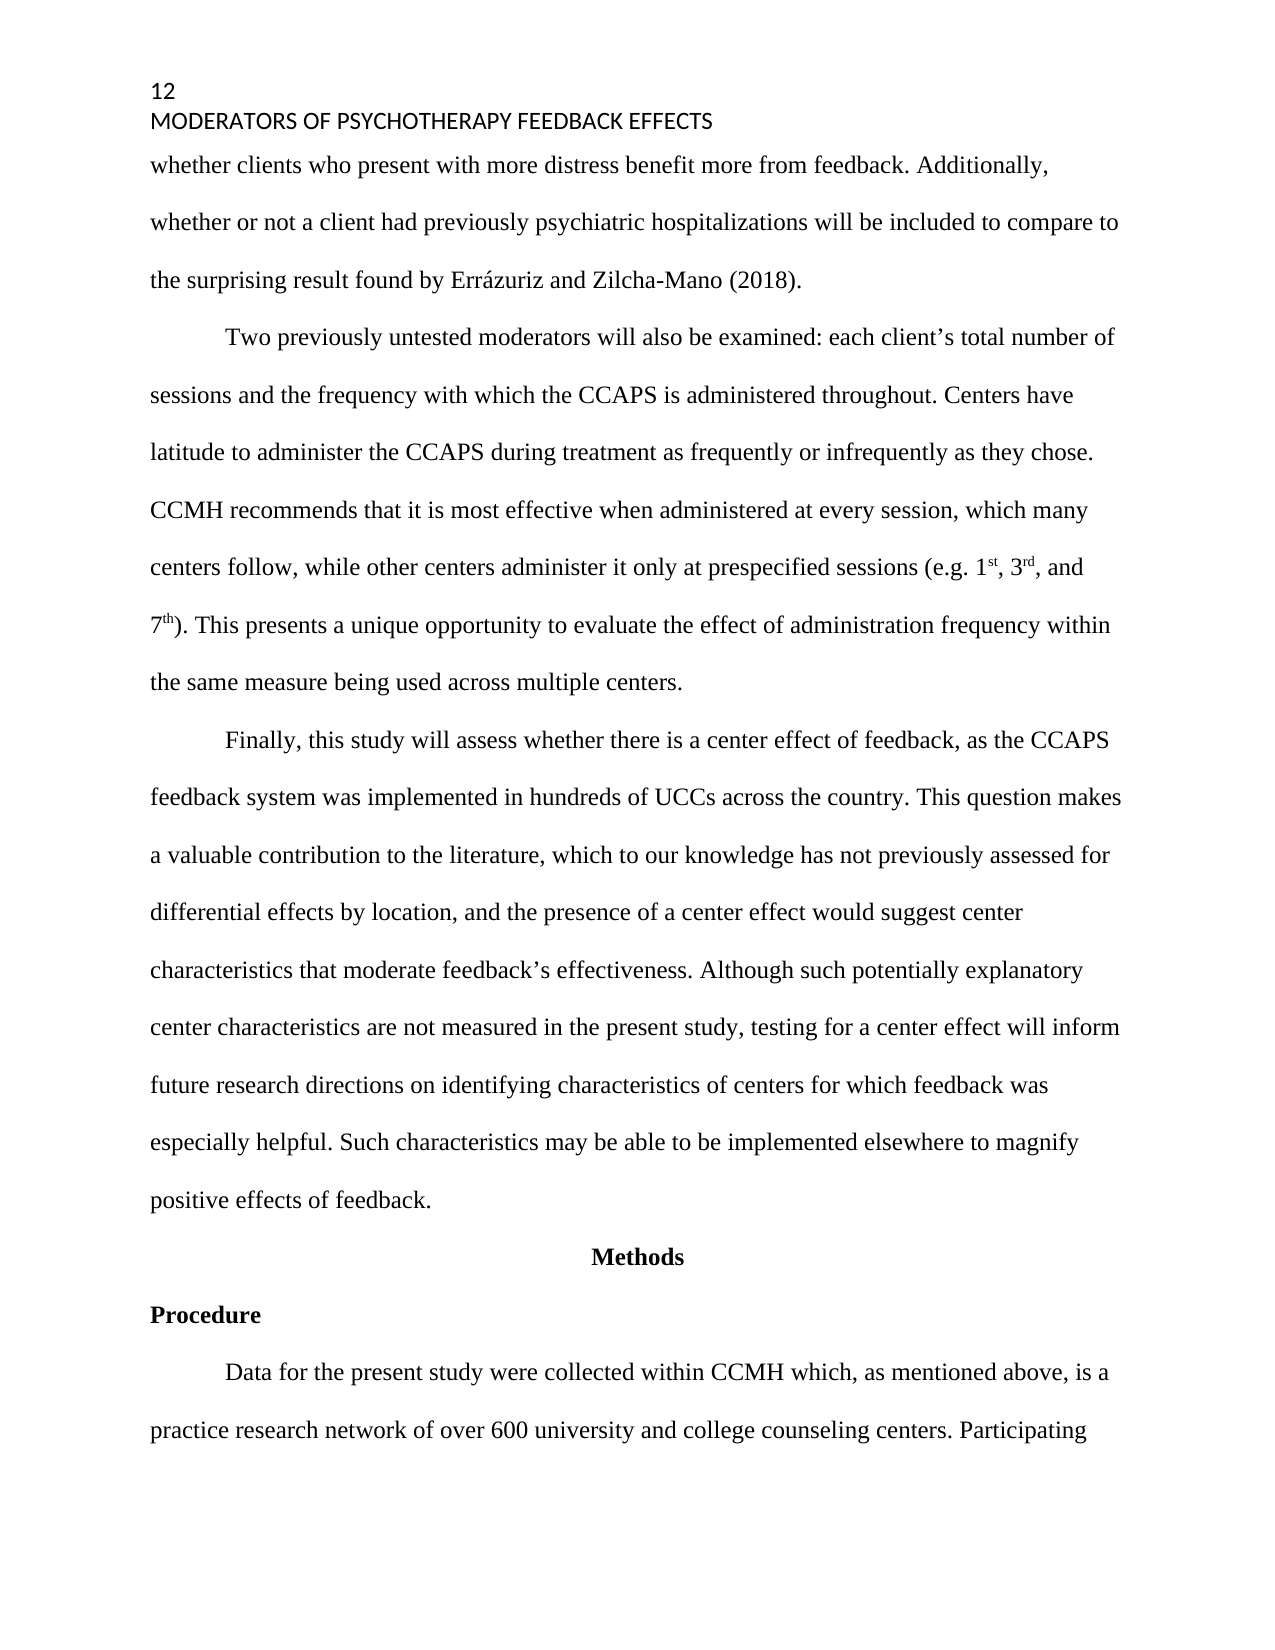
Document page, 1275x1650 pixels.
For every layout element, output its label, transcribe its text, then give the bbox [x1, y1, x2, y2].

text Methods [150, 1242, 1125, 1271]
text Two previously untested moderators will also be examined: each client’s total number of sessions and the frequency with which the CCAPS is administered throughout. Centers have latitude to administer the CCAPS during treatment as frequently or infrequently as they chose. CCMH recommends that it is most effective when administered at every session, which many centers follow, while other centers administer it only at prespecified sessions (e.g. 1st, 3rd, and 7th). This presents a unique opportunity to evaluate the effect of administration frequency within the same measure being used across multiple centers. [150, 322, 1125, 696]
text Finally, this study will assess whether there is a center effect of feedback, as the CCAPS feedback system was implemented in hundreds of UCCs across the country. This question makes a valuable contribution to the literature, which to our knowledge has not previously assessed for differential effects by location, and the presence of a center effect would suggest center characteristics that moderate feedback’s effectiveness. Although such potentially explanatory center characteristics are not measured in the present study, testing for a center effect will inform future research directions on identifying characteristics of centers for which feedback was especially helpful. Such characteristics may be able to be implemented elsewhere to magnify positive effects of feedback. [150, 725, 1125, 1214]
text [150, 1357, 1125, 1444]
text Procedure [150, 1300, 1125, 1329]
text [150, 150, 1125, 294]
